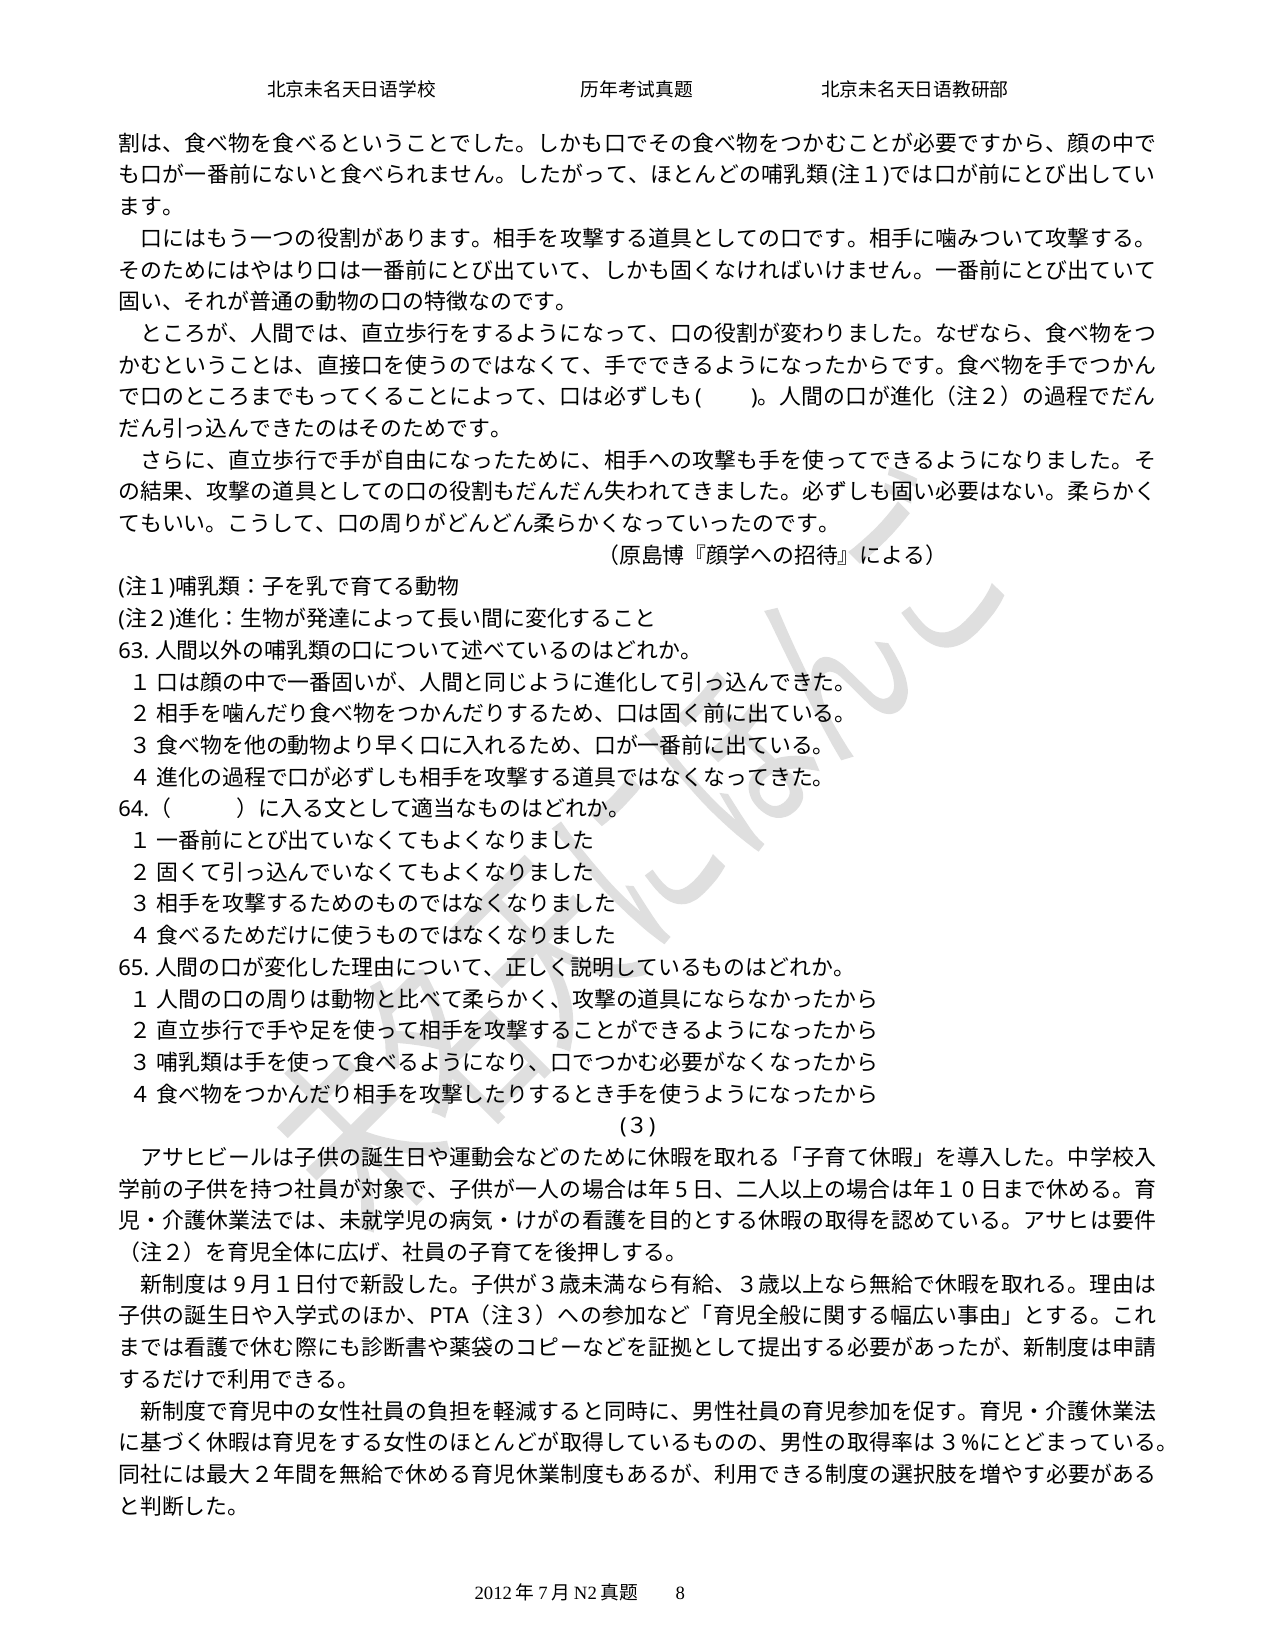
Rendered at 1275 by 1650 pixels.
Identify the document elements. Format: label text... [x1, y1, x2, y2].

text 新制度で育児中の女性社員の負担を軽減すると同時に、男性社員の育児参加を促す。育児・介護休業法に基づく休暇は育児をする女性のほとんどが取得しているものの、男性の取得率は３%にとどまっている。同社には最大２年間を無給で休める育児休業制度もあるが、利用できる制度の選択肢を増やす必要があると判断した。 [118, 1394, 1157, 1520]
text ところが、人間では、直立歩行をするようになって、口の役割が変わりました。なぜなら、食べ物をつかむということは、直接口を使うのではなくて、手でできるようになったからです。食べ物を手でつかんで口のところまでもってくることによって、口は必ずしも( )。人間の口が進化（注２）の過程でだんだん引っ込んできたのはそのためです。 [118, 316, 1157, 443]
text (注２)進化：生物が発達によって長い間に変化すること [118, 601, 1157, 633]
text 新制度は9月１日付で新設した。子供が３歳未満なら有給、３歳以上なら無給で休暇を取れる。理由は子供の誕生日や入学式のほか、PTA（注３）への参加など「育児全般に関する幅広い事由」とする。これまでは看護で休む際にも診断書や薬袋のコピーなどを証拠として提出する必要があったが、新制度は申請するだけで利用できる。 [118, 1267, 1157, 1394]
text 64.（ ）に入る文として適当なものはどれか。 [118, 791, 1157, 823]
text さらに、直立歩行で手が自由になったために、相手への攻撃も手を使ってできるようになりました。その結果、攻撃の道具としての口の役割もだんだん失われてきました。必ずしも固い必要はない。柔らかくてもいい。こうして、口の周りがどんどん柔らかくなっていったのです。 [118, 443, 1157, 538]
text ２ 固くて引っ込んでいなくてもよくなりました [118, 855, 1157, 886]
text (注１)哺乳類：子を乳で育てる動物 [118, 569, 1157, 601]
text (３) [118, 1108, 1157, 1140]
text ４ 進化の過程で口が必ずしも相手を攻撃する道具ではなくなってきた。 [118, 760, 1157, 791]
text 口にはもう一つの役割があります。相手を攻撃する道具としての口です。相手に噛みついて攻撃する。そのためにはやはり口は一番前にとび出ていて、しかも固くなければいけません。一番前にとび出ていて固い、それが普通の動物の口の特徴なのです。 [118, 221, 1157, 316]
text 65. 人間の口が変化した理由について、正しく説明しているものはどれか。 [118, 950, 1157, 982]
text ２ 相手を噛んだり食べ物をつかんだりするため、口は固く前に出ている。 [118, 696, 1157, 728]
text （原島博『顔学への招待』による） [118, 538, 1157, 569]
text ３ 食べ物を他の動物より早く口に入れるため、口が一番前に出ている。 [118, 728, 1157, 760]
text アサヒビールは子供の誕生日や運動会などのために休暇を取れる「子育て休暇」を導入した。中学校入学前の子供を持つ社員が対象で、子供が一人の場合は年5日、二人以上の場合は年１0 日まで休める。育児・介護休業法では、未就学児の病気・けがの看護を目的とする休暇の取得を認めている。アサヒは要件（注２）を育児全体に広げ、社員の子育てを後押しする。 [118, 1140, 1157, 1267]
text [118, 126, 1157, 221]
text １ 口は顔の中で一番固いが、人間と同じように進化して引っ込んできた。 [118, 665, 1157, 696]
text ４ 食べるためだけに使うものではなくなりました [118, 918, 1157, 950]
text ４ 食べ物をつかんだり相手を攻撃したりするとき手を使うようになったから [118, 1077, 1157, 1108]
text ３ 哺乳類は手を使って食べるようになり、口でつかむ必要がなくなったから [118, 1045, 1157, 1077]
text １ 人間の口の周りは動物と比べて柔らかく、攻撃の道具にならなかったから [118, 982, 1157, 1013]
text １ 一番前にとび出ていなくてもよくなりました [118, 823, 1157, 855]
text ３ 相手を攻撃するためのものではなくなりました [118, 886, 1157, 918]
text ２ 直立歩行で手や足を使って相手を攻撃することができるようになったから [118, 1013, 1157, 1045]
text 63. 人間以外の哺乳類の口について述べているのはどれか。 [118, 633, 1157, 665]
